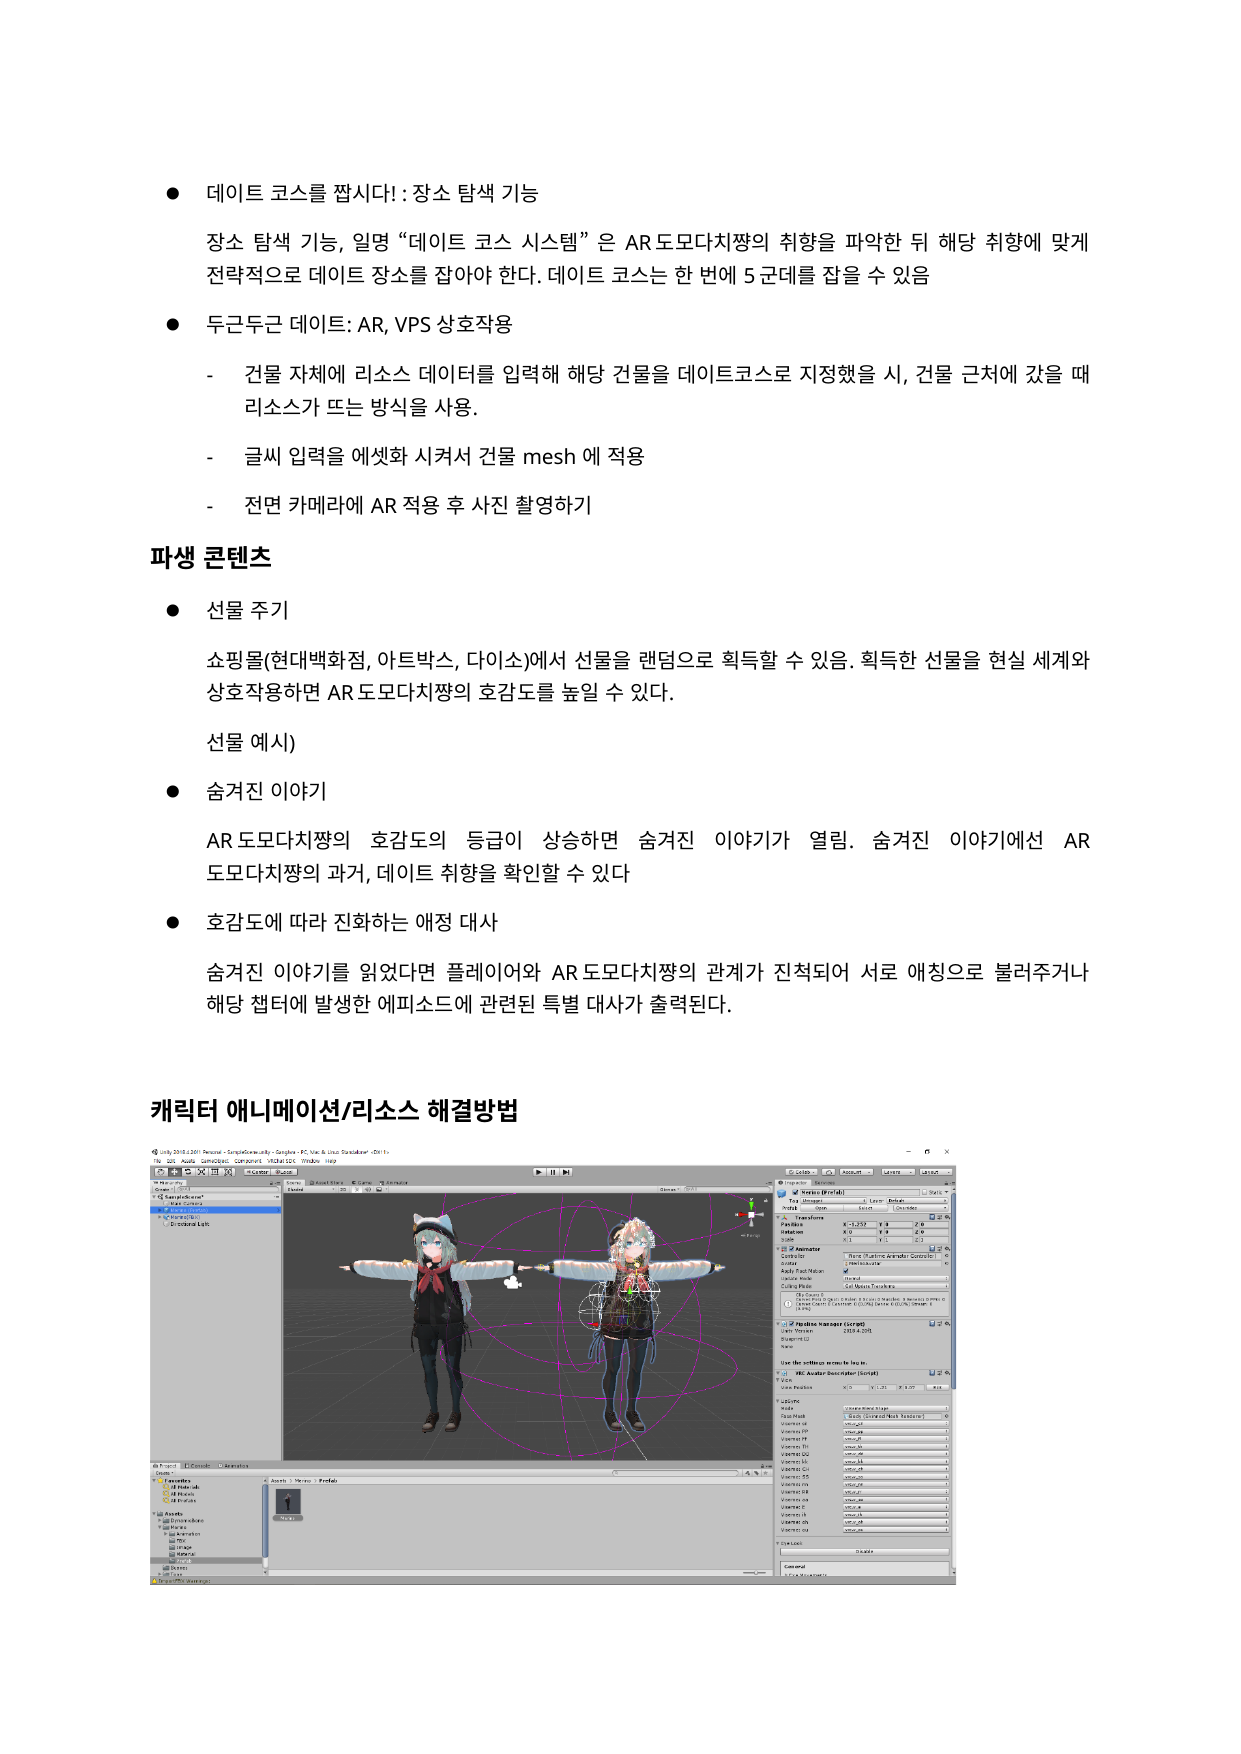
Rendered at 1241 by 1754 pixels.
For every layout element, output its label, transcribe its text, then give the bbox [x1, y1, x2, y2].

list 선물 주기 [165, 594, 1090, 625]
list 전면 카메라에 AR 적용 후 사진 촬영하기 [206, 489, 1090, 520]
list 글씨 입력을 에셋화 시켜서 건물 mesh 에 적용 [206, 440, 1090, 470]
list 데이트 코스를 짭시다! : 장소 탐색 기능 [165, 177, 1090, 207]
text 캐릭터 애니메이션/리소스 해결방법 [150, 1091, 1090, 1128]
list 쇼핑몰(현대백화점, 아트박스, 다이소)에서 선물을 랜덤으로 획득할 수 있음. 획득한 선물을 현실 세계와 상호작용하면 AR도모다치쨩의 호감도를 높일 수 있다. [206, 644, 1090, 707]
list 선물 예시) [206, 726, 1090, 756]
picture [150, 1147, 957, 1585]
list 장소 탐색 기능, 일명 “데이트 코스 시스템” 은 AR도모다치쨩의 취향을 파악한 뒤 해당 취향에 맞게 전략적으로 데이트 장소를 잡아야 한다. 데이트 코스는 한 번에 5군데를 잡을 수 있음 [206, 227, 1090, 289]
list AR도모다치쨩의 호감도의 등급이 상승하면 숨겨진 이야기가 열림. 숨겨진 이야기에선 AR도모다치쨩의 과거, 데이트 취향을 확인할 수 있다 [206, 824, 1090, 888]
list 건물 자체에 리소스 데이터를 입력해 해당 건물을 데이트코스로 지정했을 시, 건물 근처에 갔을 때 리소스가 뜨는 방식을 사용. [206, 358, 1090, 421]
list 호감도에 따라 진화하는 애정 대사 [165, 907, 1090, 937]
text 파생 콘텐츠 [150, 539, 1090, 575]
list 두근두근 데이트: AR, VPS 상호작용 [165, 309, 1090, 339]
list 숨겨진 이야기 [165, 775, 1090, 806]
list 숨겨진 이야기를 읽었다면 플레이어와 AR도모다치쨩의 관계가 진척되어 서로 애칭으로 불러주거나 해당 챕터에 발생한 에피소드에 관련된 특별 대사가 출력된다. [206, 956, 1090, 1019]
